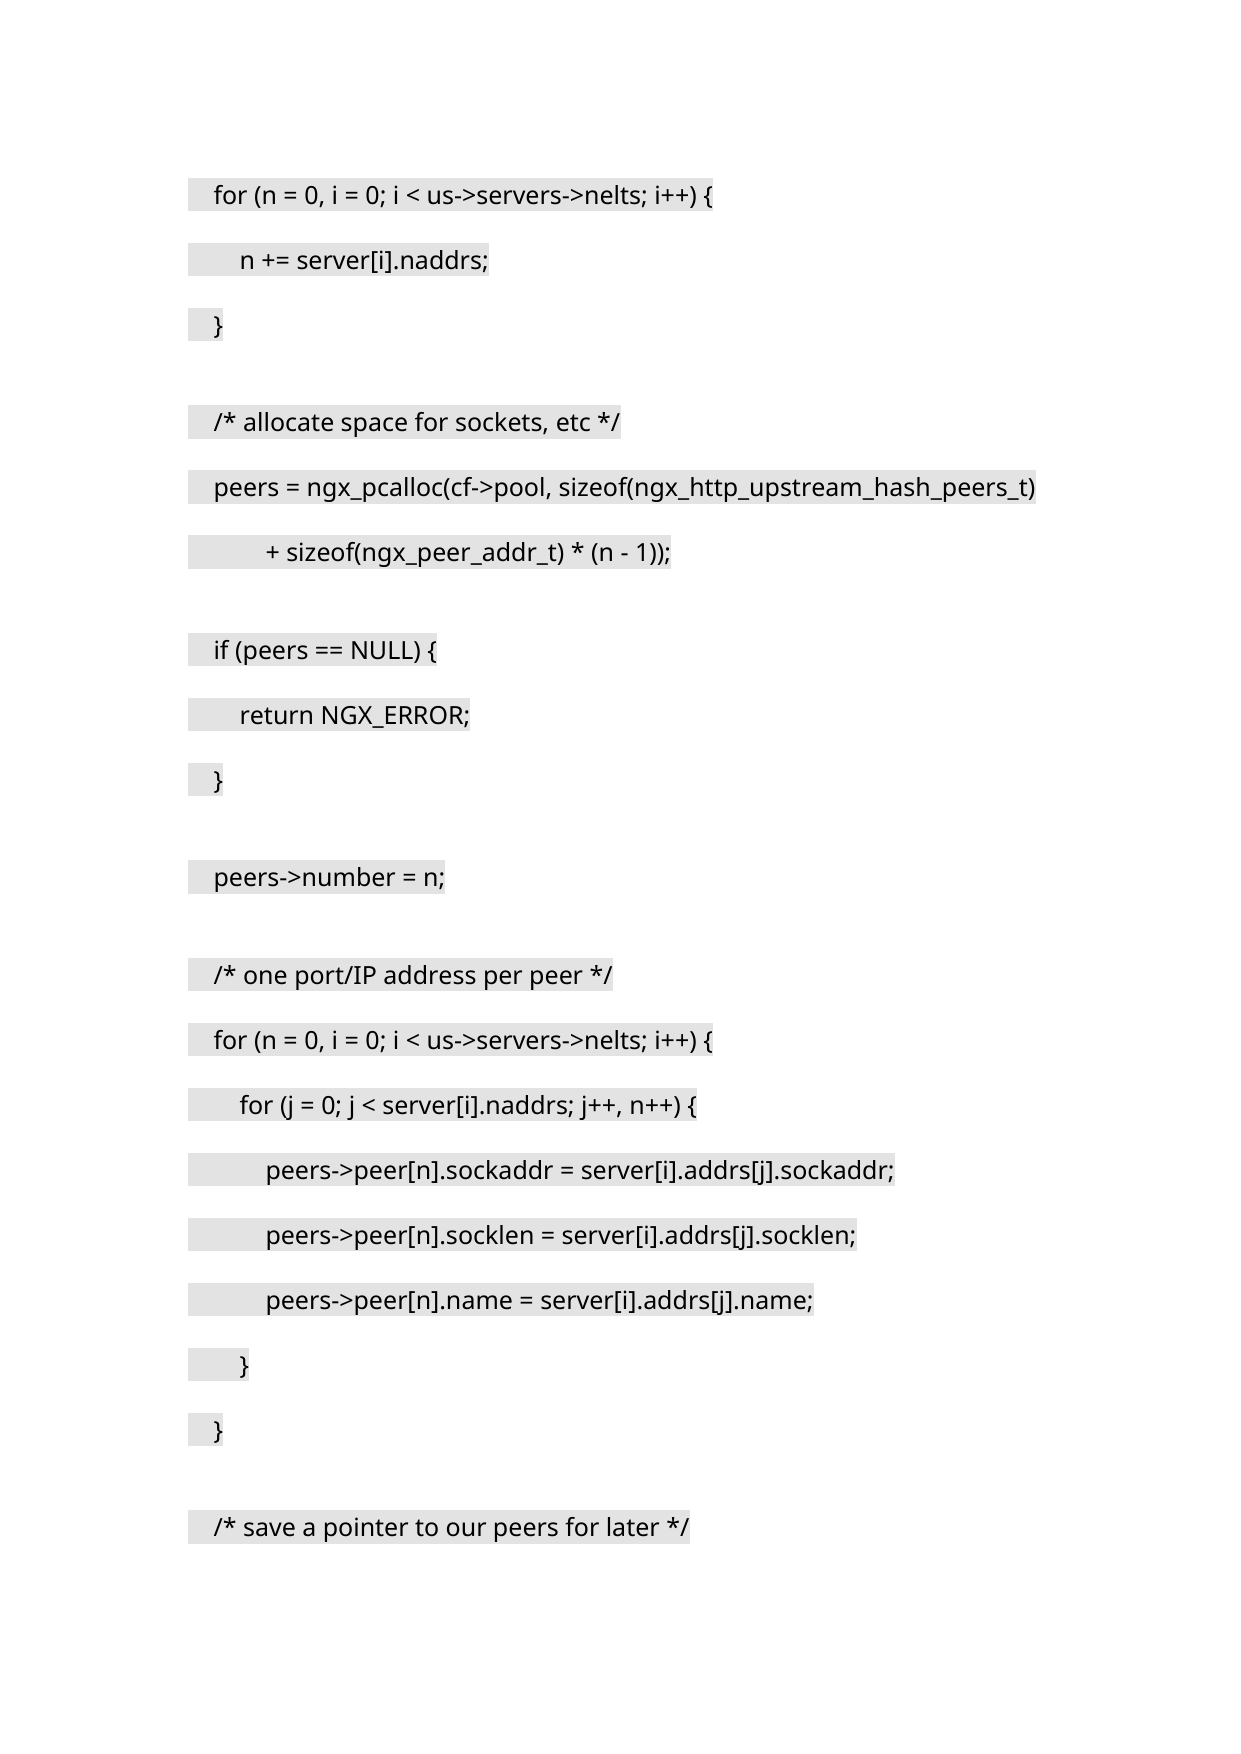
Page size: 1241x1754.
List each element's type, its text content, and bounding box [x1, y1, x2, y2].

text n += server[i].naddrs; [187, 227, 1053, 292]
text /* save a pointer to our peers for later */ [187, 1494, 1053, 1559]
text /* allocate space for sockets, etc */ [187, 389, 1053, 454]
text peers = ngx_pcalloc(cf->pool, sizeof(ngx_http_upstream_hash_peers_t) [187, 454, 1053, 519]
text } [187, 292, 1053, 357]
text if (peers == NULL) { [187, 617, 1053, 682]
text for (j = 0; j < server[i].naddrs; j++, n++) { [187, 1072, 1053, 1137]
text } [187, 1397, 1053, 1462]
text peers->number = n; [187, 844, 1053, 909]
text peers->peer[n].name = server[i].addrs[j].name; [187, 1267, 1053, 1332]
text } [187, 747, 1053, 812]
text /* one port/IP address per peer */ [187, 942, 1053, 1007]
text peers->peer[n].sockaddr = server[i].addrs[j].sockaddr; [187, 1137, 1053, 1202]
text for (n = 0, i = 0; i < us->servers->nelts; i++) { [187, 1007, 1053, 1072]
text return NGX_ERROR; [187, 682, 1053, 747]
text peers->peer[n].socklen = server[i].addrs[j].socklen; [187, 1202, 1053, 1267]
text for (n = 0, i = 0; i < us->servers->nelts; i++) { [187, 162, 1053, 227]
text } [187, 1332, 1053, 1397]
text + sizeof(ngx_peer_addr_t) * (n - 1)); [187, 519, 1053, 584]
